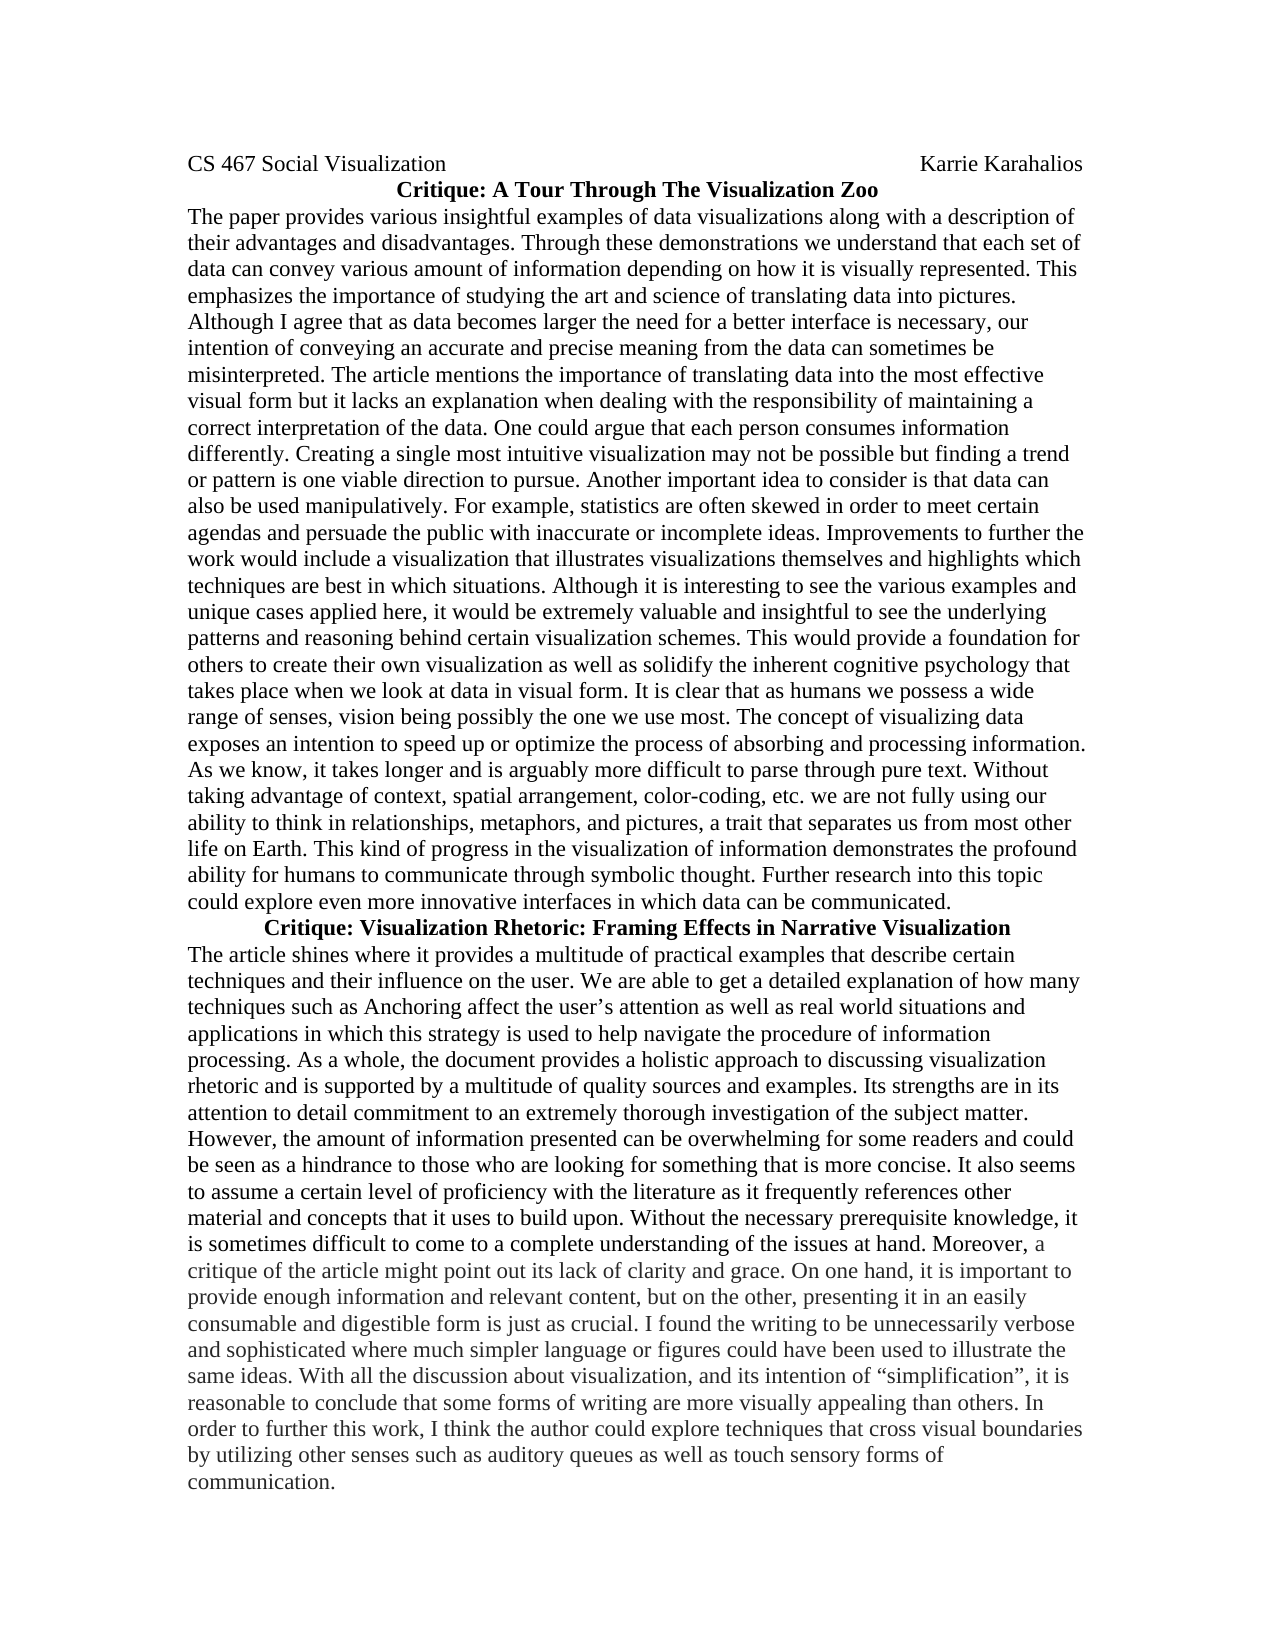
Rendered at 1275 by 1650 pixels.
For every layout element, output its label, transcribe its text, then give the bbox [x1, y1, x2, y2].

text Critique: Visualization Rhetoric: Framing Effects in Narrative Visualization [187, 914, 1087, 941]
text The article shines where it provides a multitude of practical examples that describe certain techniques and their influence on the user. We are able to get a detailed explanation of how many techniques such as Anchoring affect the user’s attention as well as real world situations and applications in which this strategy is used to help navigate the procedure of information processing. As a whole, the document provides a holistic approach to discussing visualization rhetoric and is supported by a multitude of quality sources and examples. Its strengths are in its attention to detail commitment to an extremely thorough investigation of the subject matter. However, the amount of information presented can be overwhelming for some readers and could be seen as a hindrance to those who are looking for something that is more concise. It also seems to assume a certain level of proficiency with the literature as it frequently references other material and concepts that it uses to build upon. Without the necessary prerequisite knowledge, it is sometimes difficult to come to a complete understanding of the issues at hand. Moreover, a critique of the article might point out its lack of clarity and grace. On one hand, it is important to provide enough information and relevant content, but on the other, presenting it in an easily consumable and digestible form is just as crucial. I found the writing to be unnecessarily verbose and sophisticated where much simpler language or figures could have been used to illustrate the same ideas. With all the discussion about visualization, and its intention of “simplification”, it is reasonable to conclude that some forms of writing are more visually appealing than others. In order to further this work, I think the author could explore techniques that cross visual boundaries by utilizing other senses such as auditory queues as well as touch sensory forms of communication. [187, 941, 1087, 1494]
text Critique: A Tour Through The Visualization Zoo [187, 176, 1087, 203]
text The paper provides various insightful examples of data visualizations along with a description of their advantages and disadvantages. Through these demonstrations we understand that each set of data can convey various amount of information depending on how it is visually represented. This emphasizes the importance of studying the art and science of translating data into pictures. Although I agree that as data becomes larger the need for a better interface is necessary, our intention of conveying an accurate and precise meaning from the data can sometimes be misinterpreted. The article mentions the importance of translating data into the most effective visual form but it lacks an explanation when dealing with the responsibility of maintaining a correct interpretation of the data. One could argue that each person consumes information differently. Creating a single most intuitive visualization may not be possible but finding a trend or pattern is one viable direction to pursue. Another important idea to consider is that data can also be used manipulatively. For example, statistics are often skewed in order to meet certain agendas and persuade the public with inaccurate or incomplete ideas. Improvements to further the work would include a visualization that illustrates visualizations themselves and highlights which techniques are best in which situations. Although it is interesting to see the various examples and unique cases applied here, it would be extremely valuable and insightful to see the underlying patterns and reasoning behind certain visualization schemes. This would provide a foundation for others to create their own visualization as well as solidify the inherent cognitive psychology that takes place when we look at data in visual form. It is clear that as humans we possess a wide range of senses, vision being possibly the one we use most. The concept of visualizing data exposes an intention to speed up or optimize the process of absorbing and processing information. As we know, it takes longer and is arguably more difficult to parse through pure text. Without taking advantage of context, spatial arrangement, color-coding, etc. we are not fully using our ability to think in relationships, metaphors, and pictures, a trait that separates us from most other life on Earth. This kind of progress in the visualization of information demonstrates the profound ability for humans to communicate through symbolic thought. Further research into this topic could explore even more innovative interfaces in which data can be communicated. [187, 203, 1087, 914]
text CS 467 Social Visualization Karrie Karahalios [187, 150, 1087, 176]
